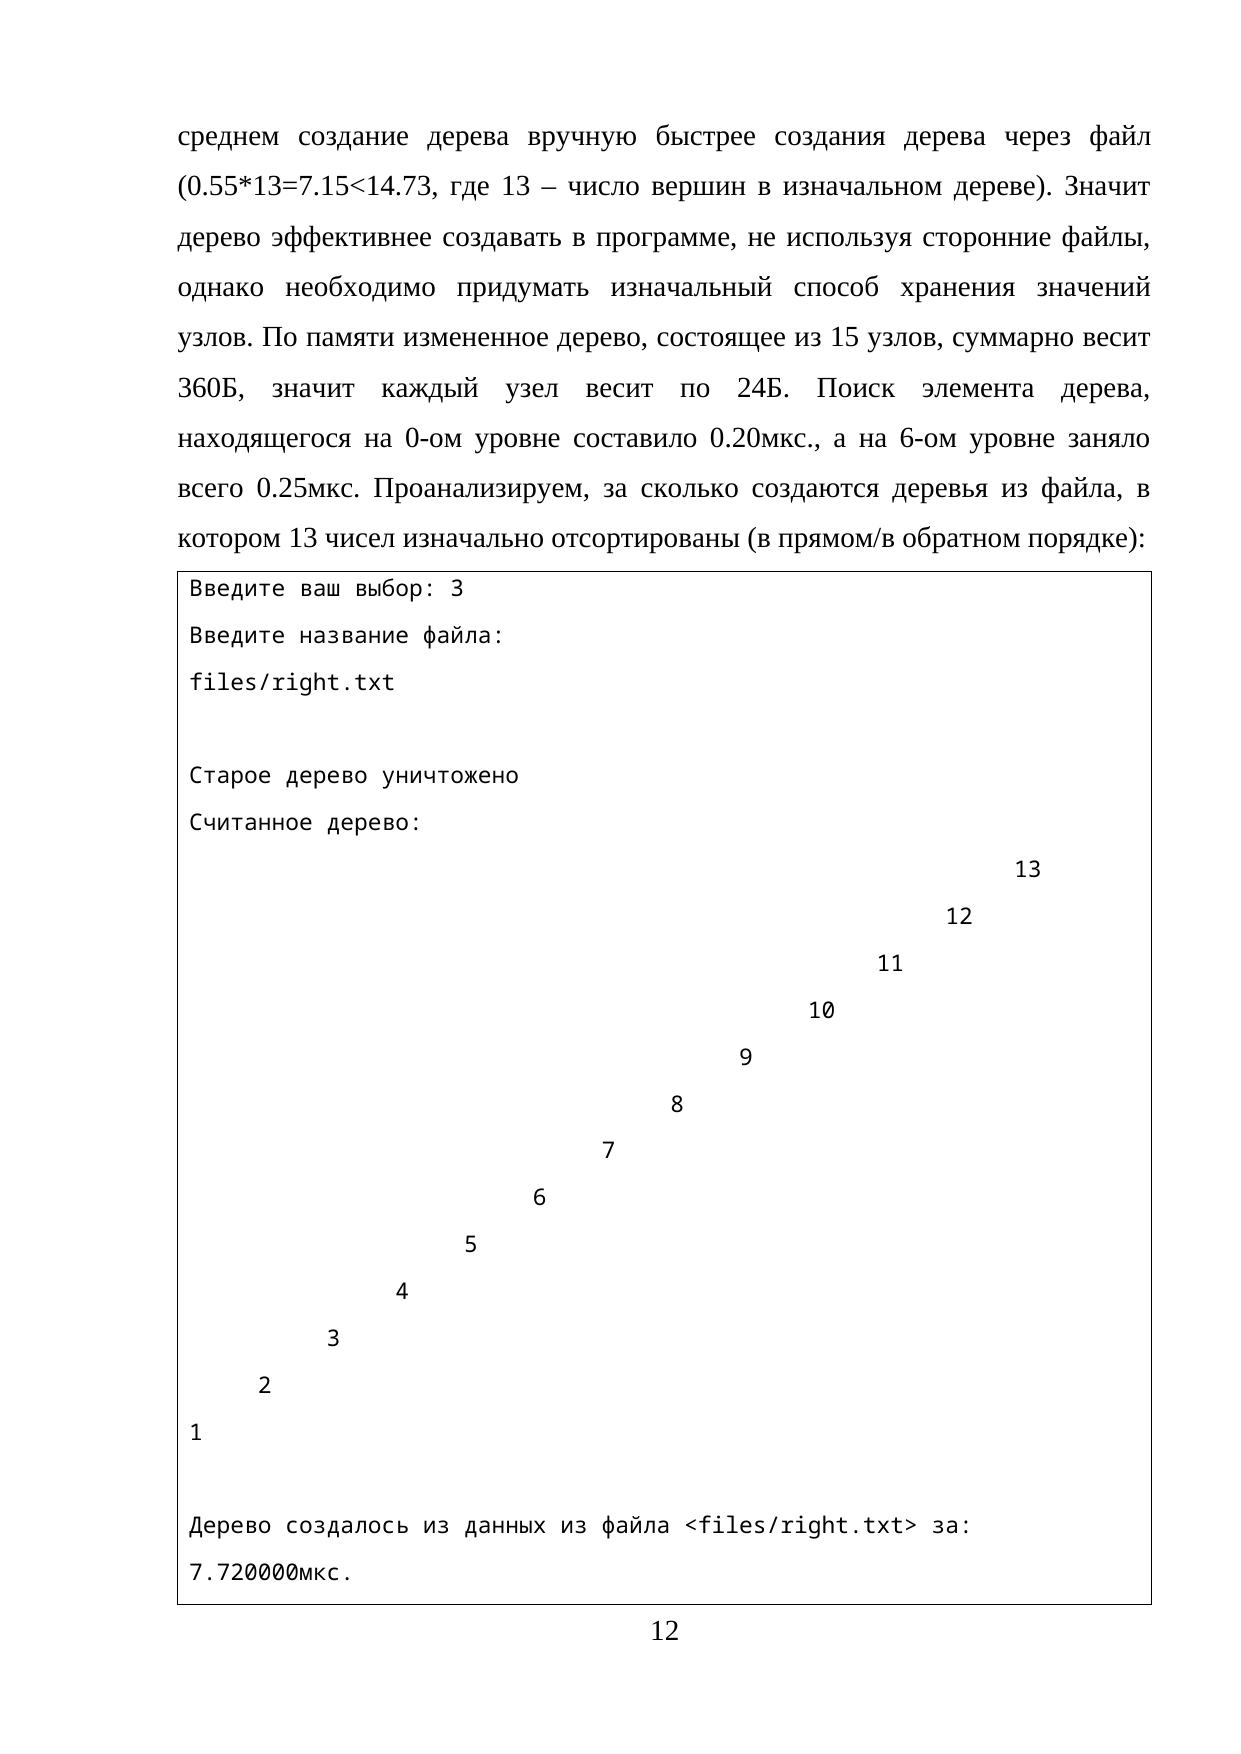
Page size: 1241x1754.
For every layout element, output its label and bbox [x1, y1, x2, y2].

table_header [178, 572, 1151, 1604]
text [177, 118, 1152, 554]
